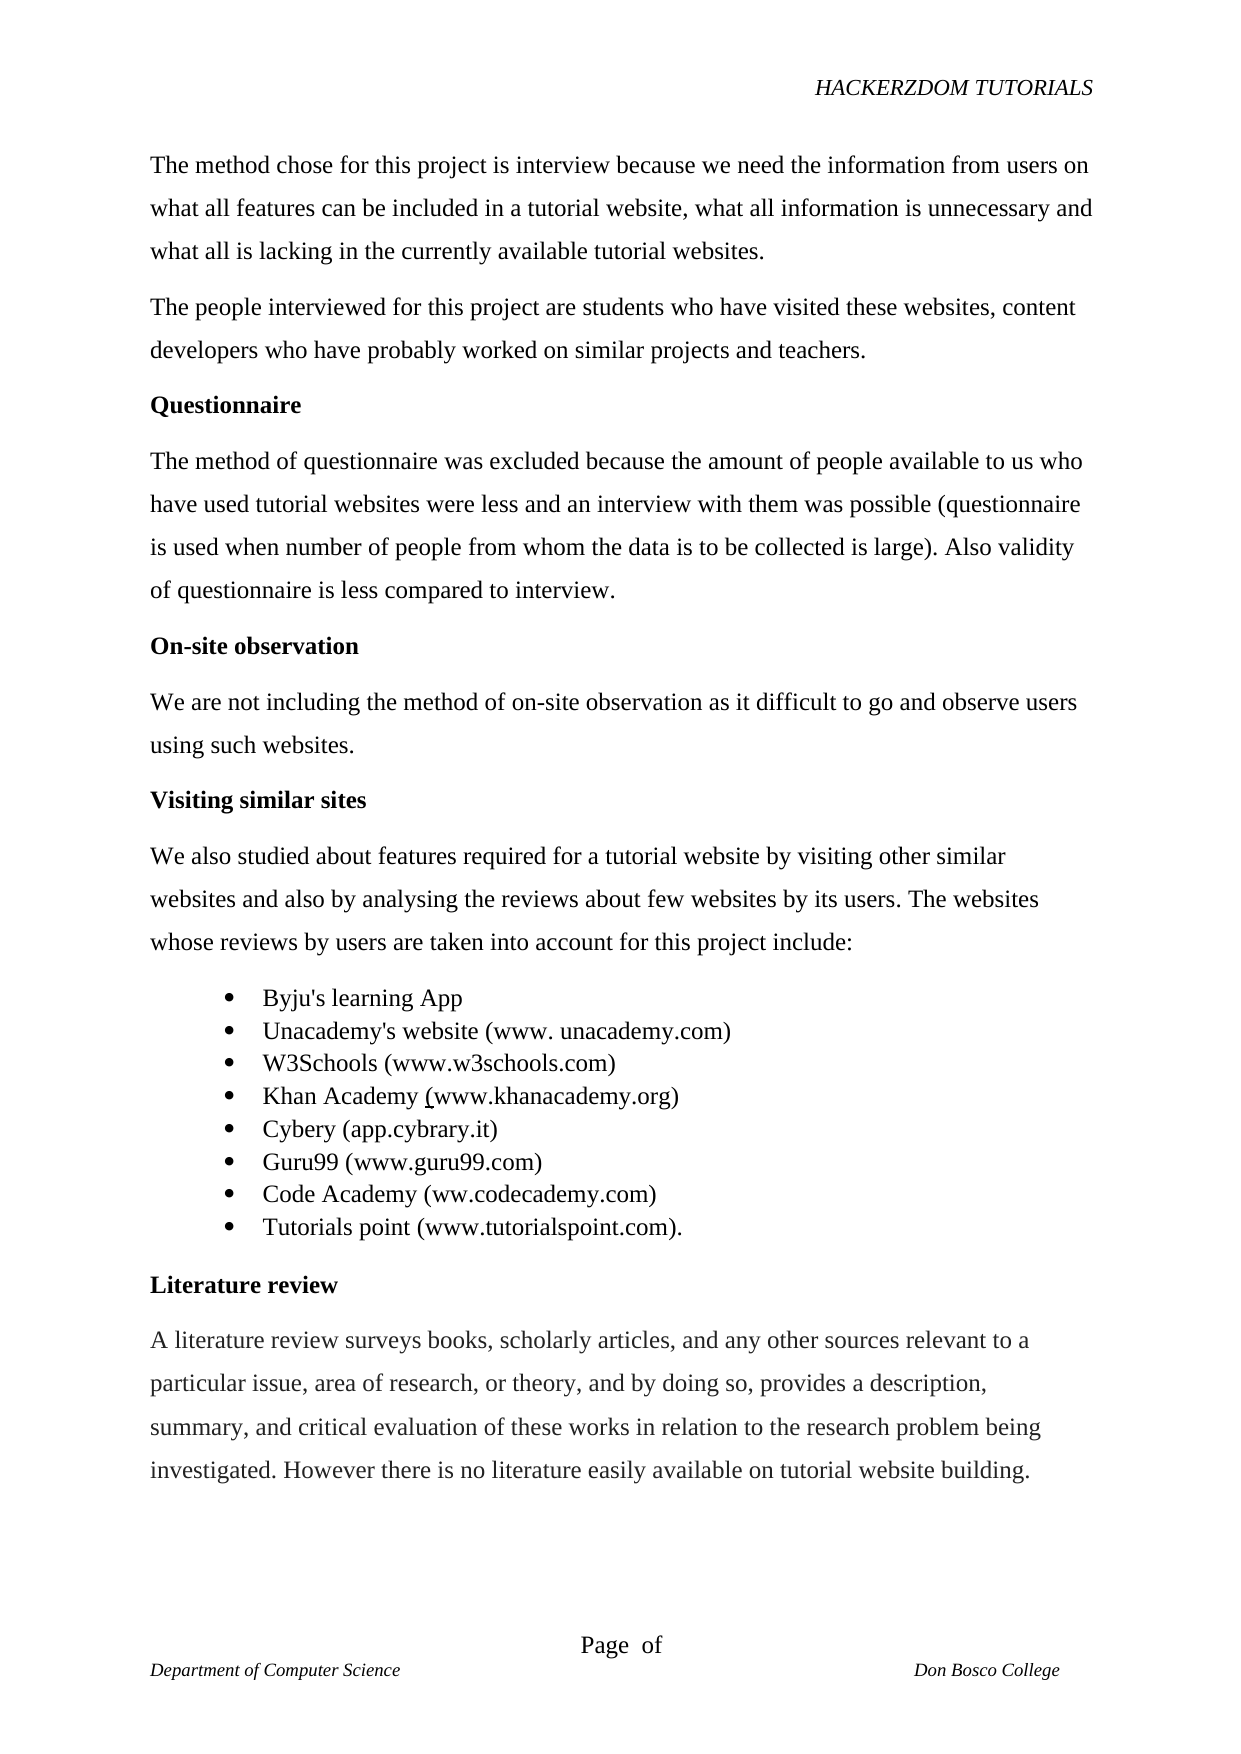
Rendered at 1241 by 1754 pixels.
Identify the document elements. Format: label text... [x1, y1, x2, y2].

list Unacademy's website (www. unacademy.com) [225, 1016, 1093, 1044]
list Tutorials point (www.tutorialspoint.com). [225, 1212, 1093, 1241]
text We also studied about features required for a tutorial website by visiting other similar websites and also by analysing the reviews about few websites by its users. The websites whose reviews by users are taken into account for this project include: [150, 841, 1093, 956]
text Questionnaire [150, 391, 1093, 419]
list Khan Academy (www.khanacademy.org) [225, 1081, 1093, 1110]
list W3Schools (www.w3schools.com) [225, 1048, 1093, 1077]
text Literature review [150, 1270, 1093, 1298]
text The people interviewed for this project are students who have visited these websites, content developers who have probably worked on similar projects and teachers. [150, 292, 1093, 364]
text A literature review surveys books, scholarly articles, and any other sources relevant to a particular issue, area of research, or theory, and by doing so, provides a description, summary, and critical evaluation of these works in relation to the research problem being investigated. However there is no literature easily available on tutorial website building. [150, 1325, 1093, 1483]
text We are not including the method of on-site observation as it difficult to go and observe users using such websites. [150, 687, 1093, 759]
text Visiting similar sites [150, 786, 1093, 814]
text The method chose for this project is interview because we need the information from users on what all features can be included in a tutorial website, what all information is unnecessary and what all is lacking in the currently available tutorial websites. [150, 150, 1093, 265]
text The method of questionnaire was excluded because the amount of people available to us who have used tutorial websites were less and an interview with them was possible (questionnaire is used when number of people from whom the data is to be collected is large). Also validity of questionnaire is less compared to interview. [150, 446, 1093, 604]
list Guru99 (www.guru99.com) [225, 1147, 1093, 1175]
list Cybery (app.cybrary.it) [225, 1114, 1093, 1143]
list Byju's learning App [225, 983, 1093, 1012]
text On-site observation [150, 631, 1093, 660]
list Code Academy (ww.codecademy.com) [225, 1179, 1093, 1208]
